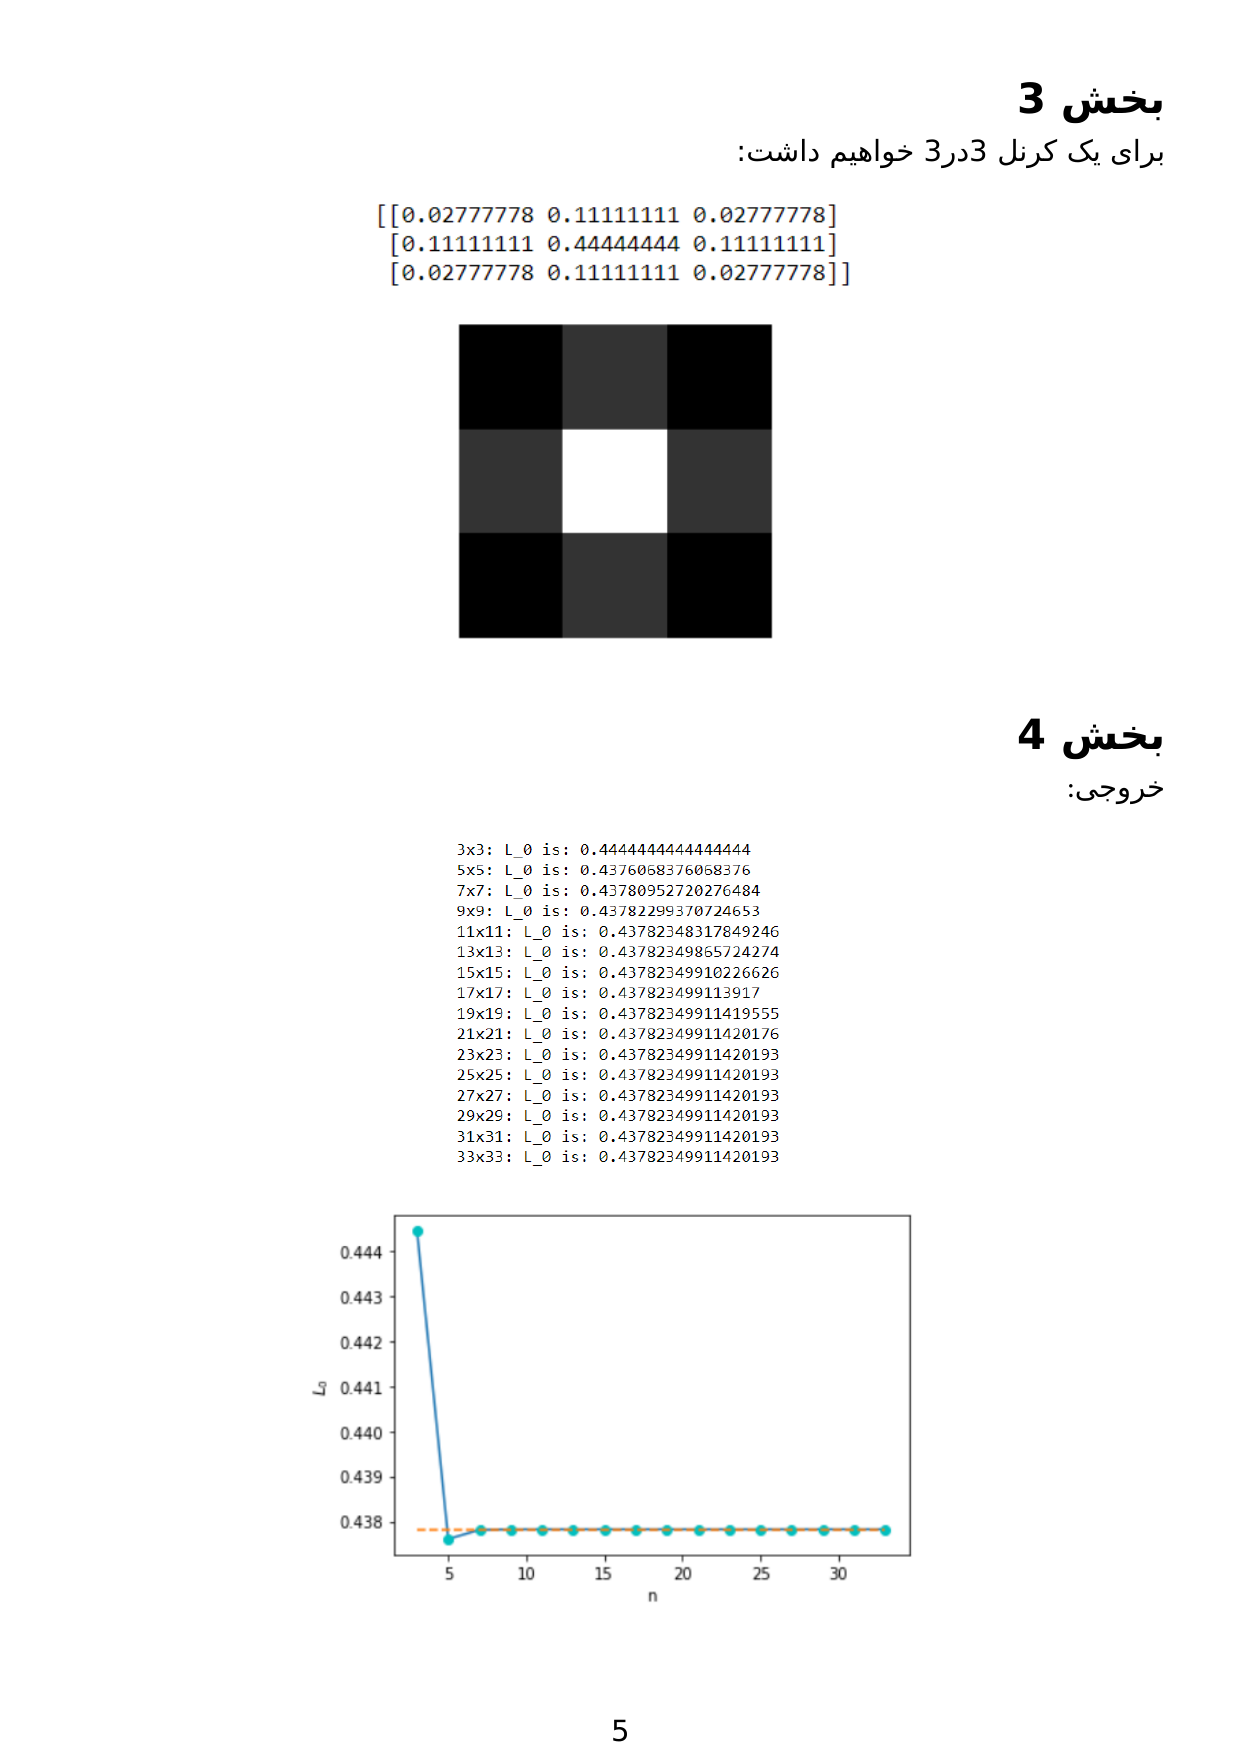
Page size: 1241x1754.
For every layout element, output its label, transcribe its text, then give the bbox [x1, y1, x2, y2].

text خروجی: [75, 769, 1165, 805]
picture [298, 1199, 942, 1614]
text برای یک کرنل 3در3 خواهیم داشت: [75, 134, 1165, 168]
picture [445, 319, 795, 646]
picture [374, 195, 866, 294]
picture [445, 833, 795, 1175]
subtitle بخش 4 [75, 710, 1165, 759]
subtitle بخش 3 [75, 75, 1165, 123]
